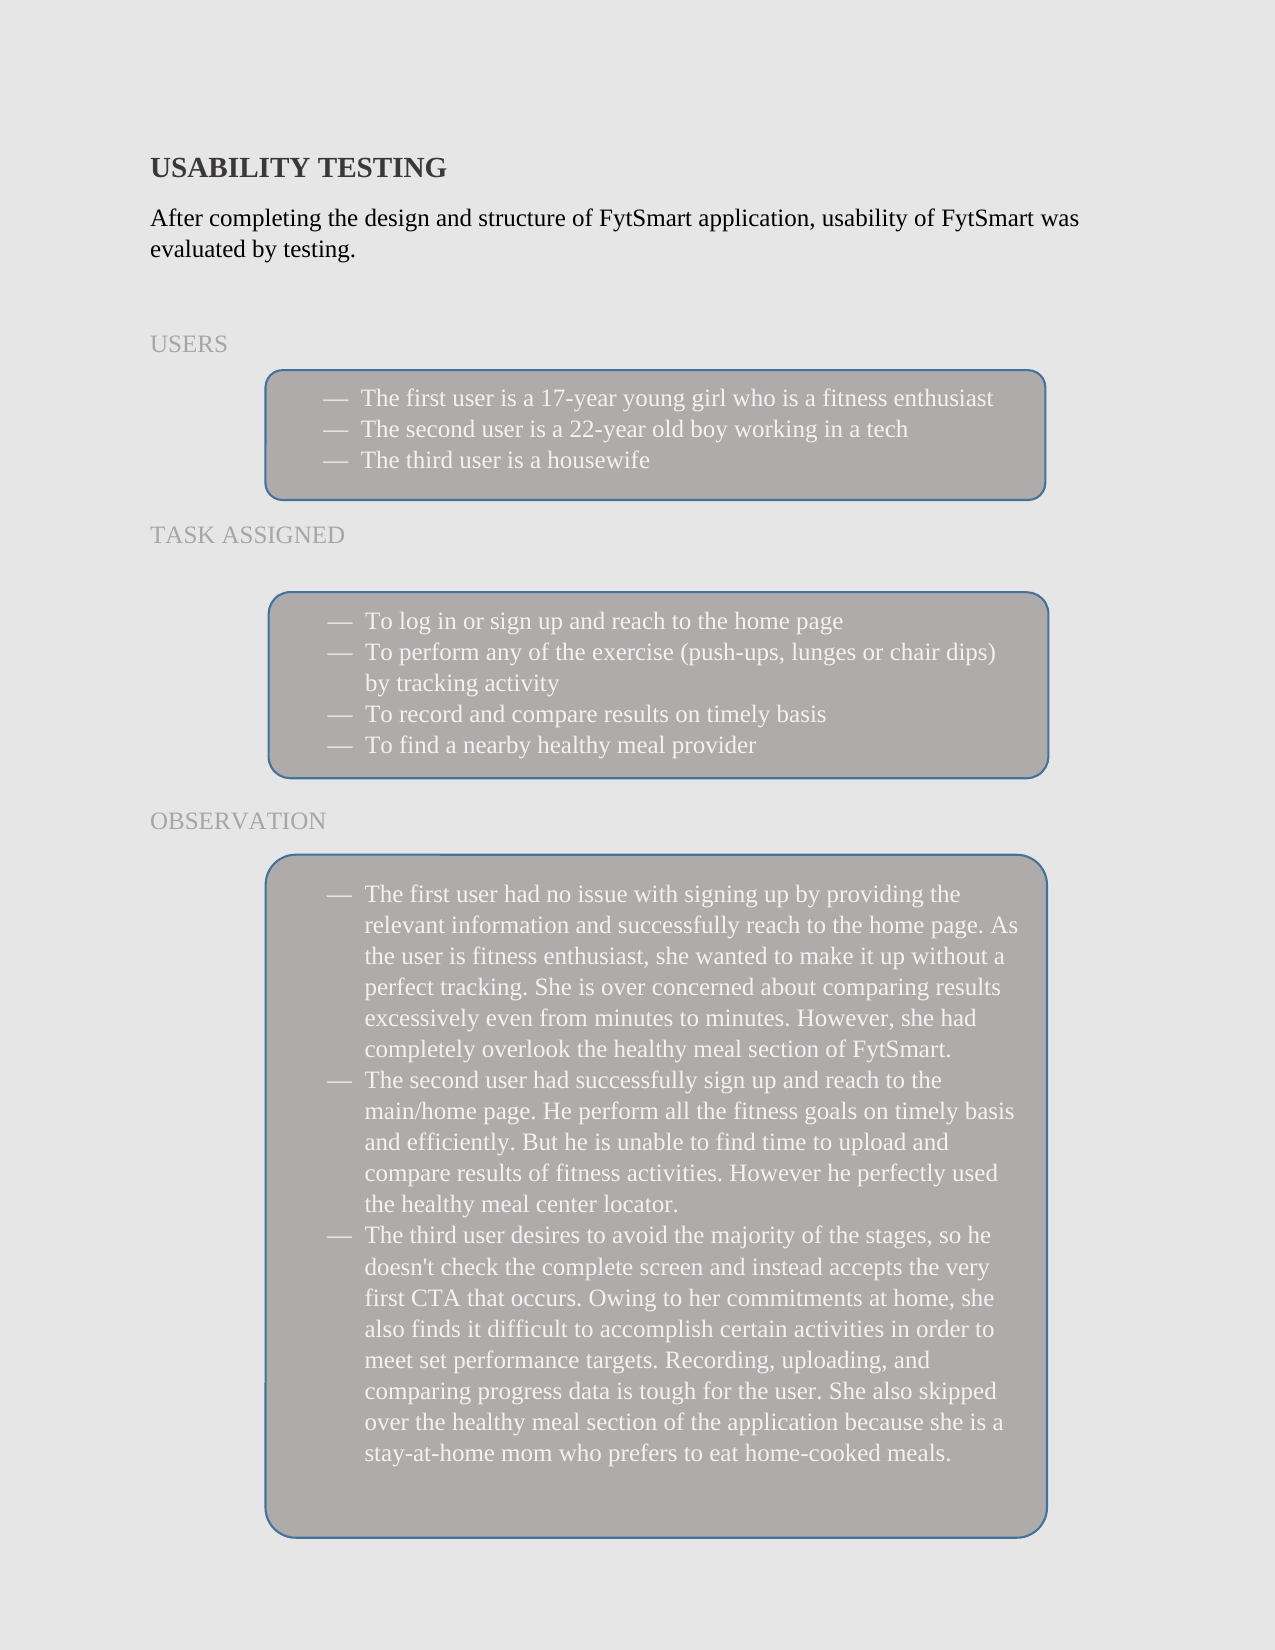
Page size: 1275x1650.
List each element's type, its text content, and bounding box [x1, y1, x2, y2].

text After completing the design and structure of FytSmart application, usability of FytSmart was evaluated by testing. [150, 203, 1125, 263]
text OBSERVATION [150, 806, 1125, 835]
text TASK ASSIGNED [150, 520, 1125, 549]
list USERS [150, 329, 1125, 358]
text USABILITY TESTING [150, 150, 1125, 183]
